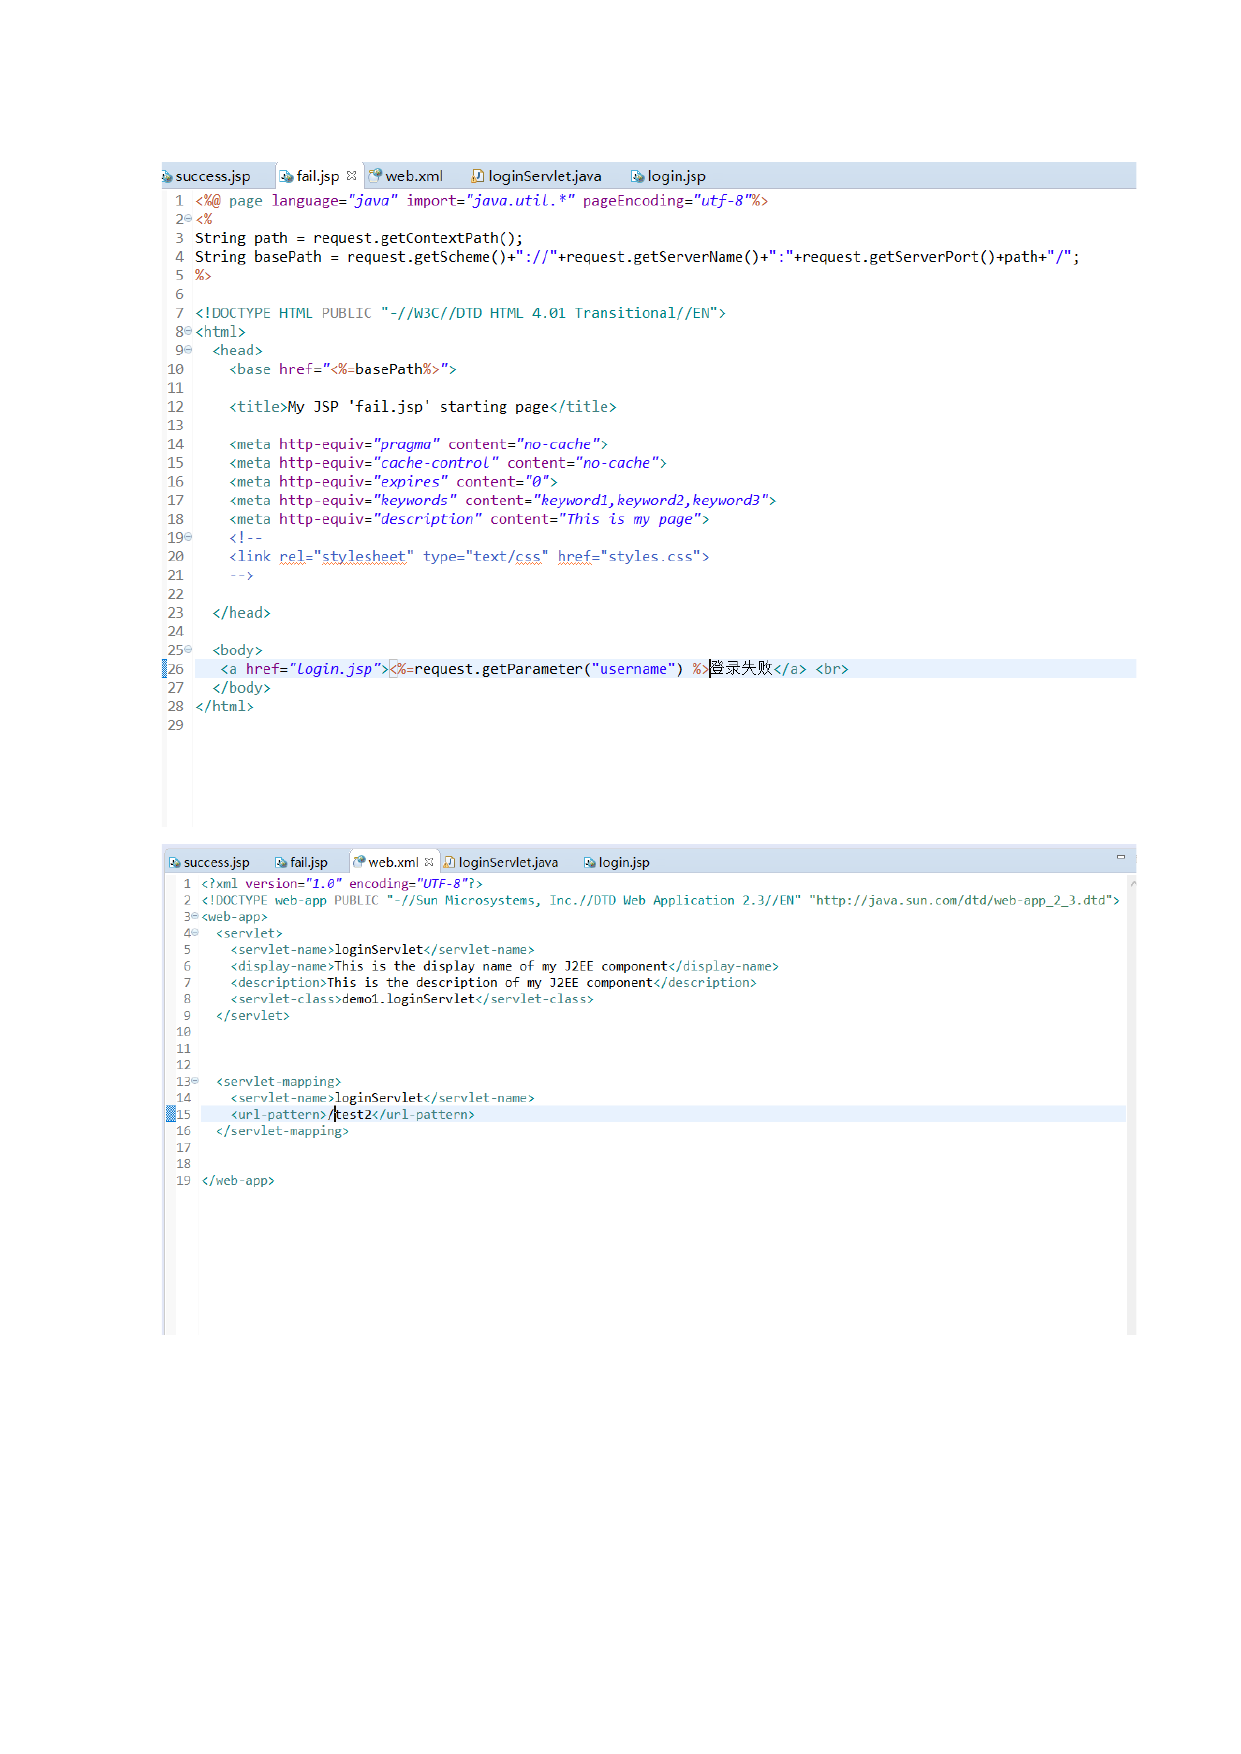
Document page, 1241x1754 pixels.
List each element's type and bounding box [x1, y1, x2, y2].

picture [161, 844, 1137, 1335]
picture [161, 162, 1137, 827]
